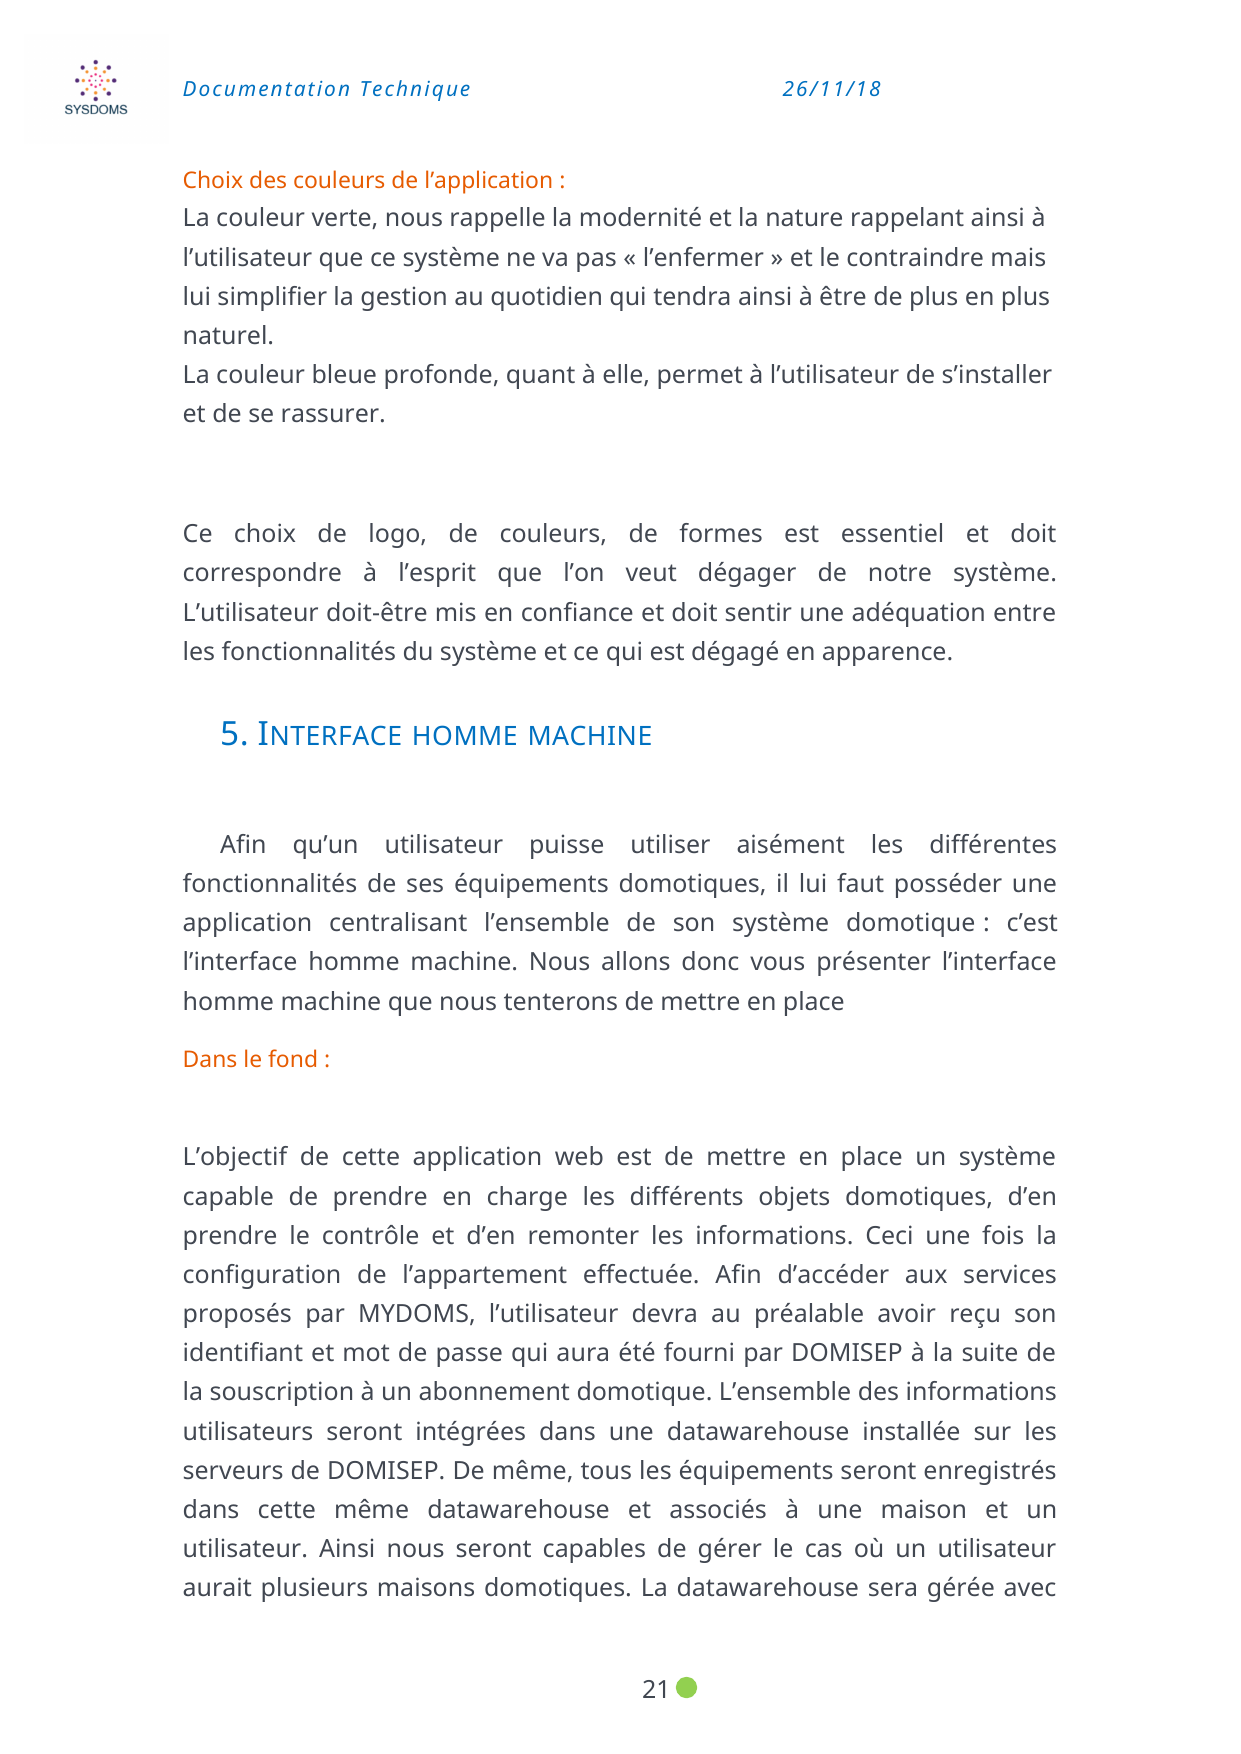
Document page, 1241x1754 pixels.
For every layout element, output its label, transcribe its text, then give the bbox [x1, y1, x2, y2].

text La couleur verte, nous rappelle la modernité et la nature rappelant ainsi à l’utilisateur que ce système ne va pas « l’enfermer » et le contraindre mais lui simplifier la gestion au quotidien qui tendra ainsi à être de plus en plus naturel. La couleur bleue profonde, quant à elle, permet à l’utilisateur de s’installer et de se rassurer. [182, 200, 1058, 430]
subtitle Dans le fond : [182, 1043, 1058, 1074]
subtitle Choix des couleurs de l’application : [182, 164, 1058, 195]
picture [23, 34, 170, 144]
text Ce choix de logo, de couleurs, de formes est essentiel et doit correspondre à l’esprit que l’on veut dégager de notre système. L’utilisateur doit-être mis en confiance et doit sentir une adéquation entre les fonctionnalités du système et ce qui est dégagé en apparence. [182, 516, 1058, 667]
text Afin qu’un utilisateur puisse utiliser aisément les différentes fonctionnalités de ses équipements domotiques, il lui faut posséder une application centralisant l’ensemble de son système domotique : c’est l’interface homme machine. Nous allons donc vous présenter l’interface homme machine que nous tenterons de mettre en place [182, 826, 1058, 1017]
subtitle Interface homme machine [220, 710, 1058, 756]
